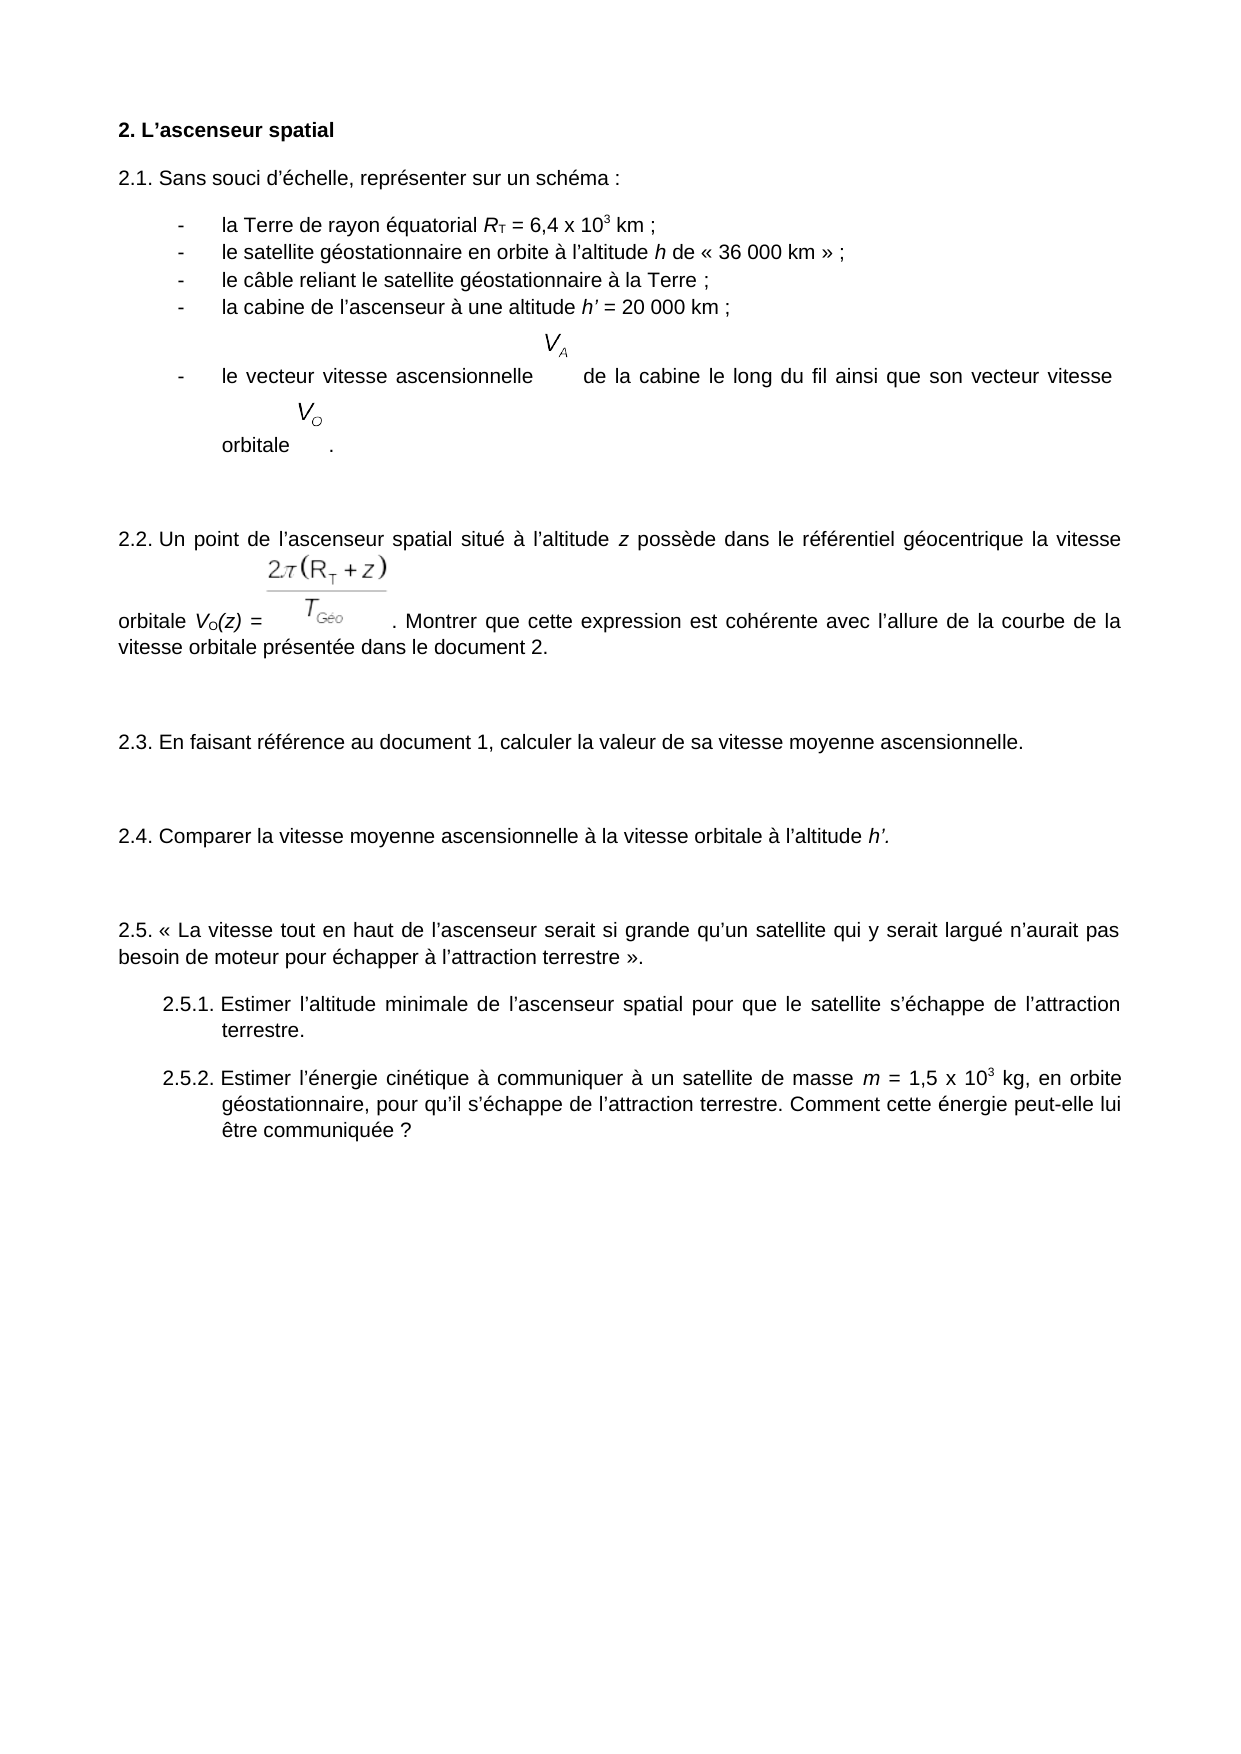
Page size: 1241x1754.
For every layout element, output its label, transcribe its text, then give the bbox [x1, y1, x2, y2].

subtitle Estimer l’altitude minimale de l’ascenseur spatial pour que le satellite s’échappe de l’attraction terrestre. [162, 992, 1122, 1042]
list la cabine de l’ascenseur à une altitude h’ = 20 000 km ; [177, 295, 1122, 319]
list le satellite géostationnaire en orbite à l’altitude h de « 36 000 km » ; [177, 240, 1122, 264]
subtitle Sans souci d’échelle, représenter sur un schéma : [118, 165, 1122, 189]
list le vecteur vitesse ascensionnelle de la cabine le long du fil ainsi que son vecteur vitesse orbitale . [177, 322, 1122, 457]
subtitle En faisant référence au document 1, calculer la valeur de sa vitesse moyenne ascensionnelle. [118, 729, 1122, 753]
subtitle Un point de l’ascenseur spatial situé à l’altitude z possède dans le référentiel géocentrique la vitesse orbitale VO(z) =. Montrer que cette expression est cohérente avec l’allure de la courbe de la vitesse orbitale présentée dans le document 2. [118, 526, 1122, 659]
list la Terre de rayon équatorial RT = 6,4 x 103 km ; [177, 212, 1122, 236]
subtitle Estimer l’énergie cinétique à communiquer à un satellite de masse m = 1,5 x 103 kg, en orbite géostationnaire, pour qu’il s’échappe de l’attraction terrestre. Comment cette énergie peut-elle lui être communiquée ? [162, 1065, 1122, 1142]
list le câble reliant le satellite géostationnaire à la Terre ; [177, 267, 1122, 291]
subtitle « La vitesse tout en haut de l’ascenseur serait si grande qu’un satellite qui y serait largué n’aurait pas besoin de moteur pour échapper à l’attraction terrestre ». [118, 918, 1122, 969]
subtitle L’ascenseur spatial [118, 118, 1122, 142]
subtitle Comparer la vitesse moyenne ascensionnelle à la vitesse orbitale à l’altitude h’. [118, 824, 1122, 848]
